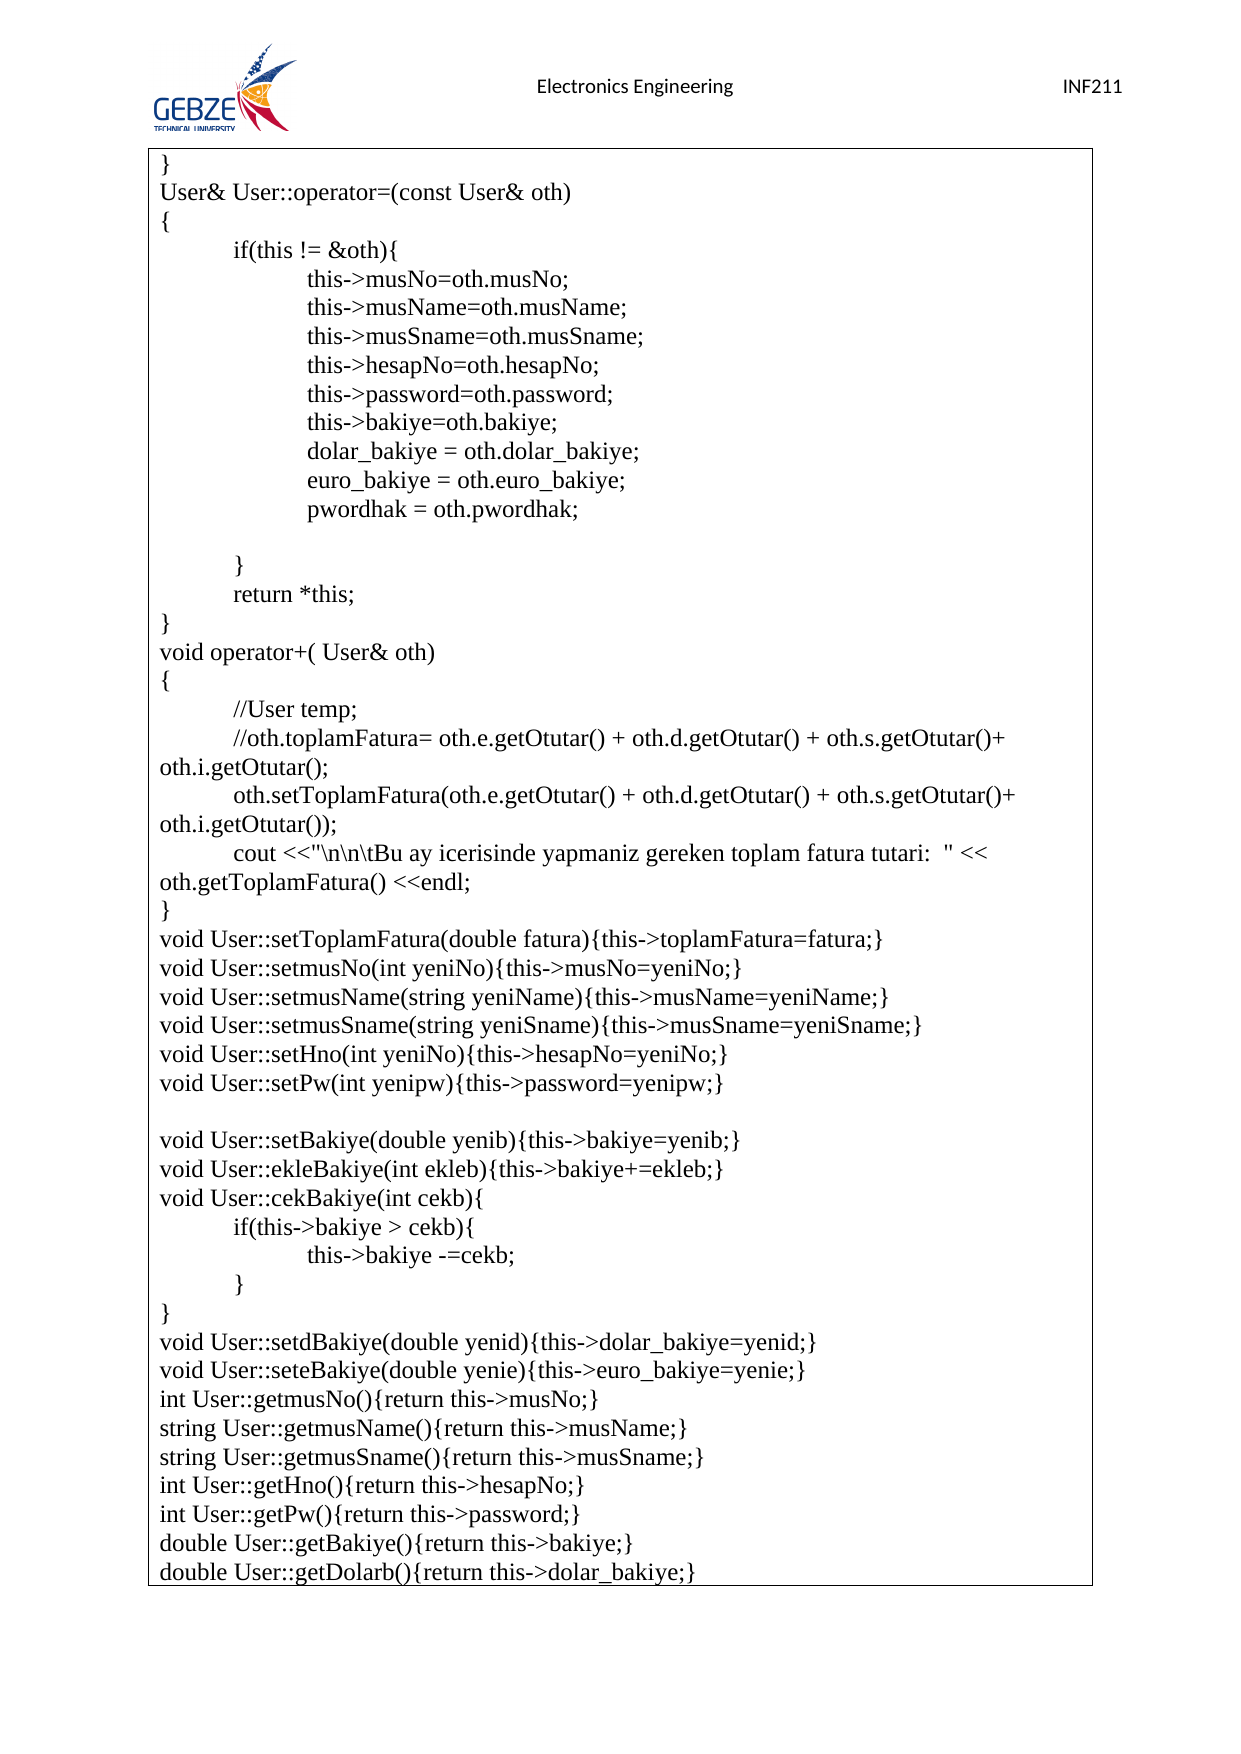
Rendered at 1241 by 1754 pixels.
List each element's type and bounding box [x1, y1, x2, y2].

table_cell [149, 149, 1092, 1585]
picture [147, 42, 168, 135]
